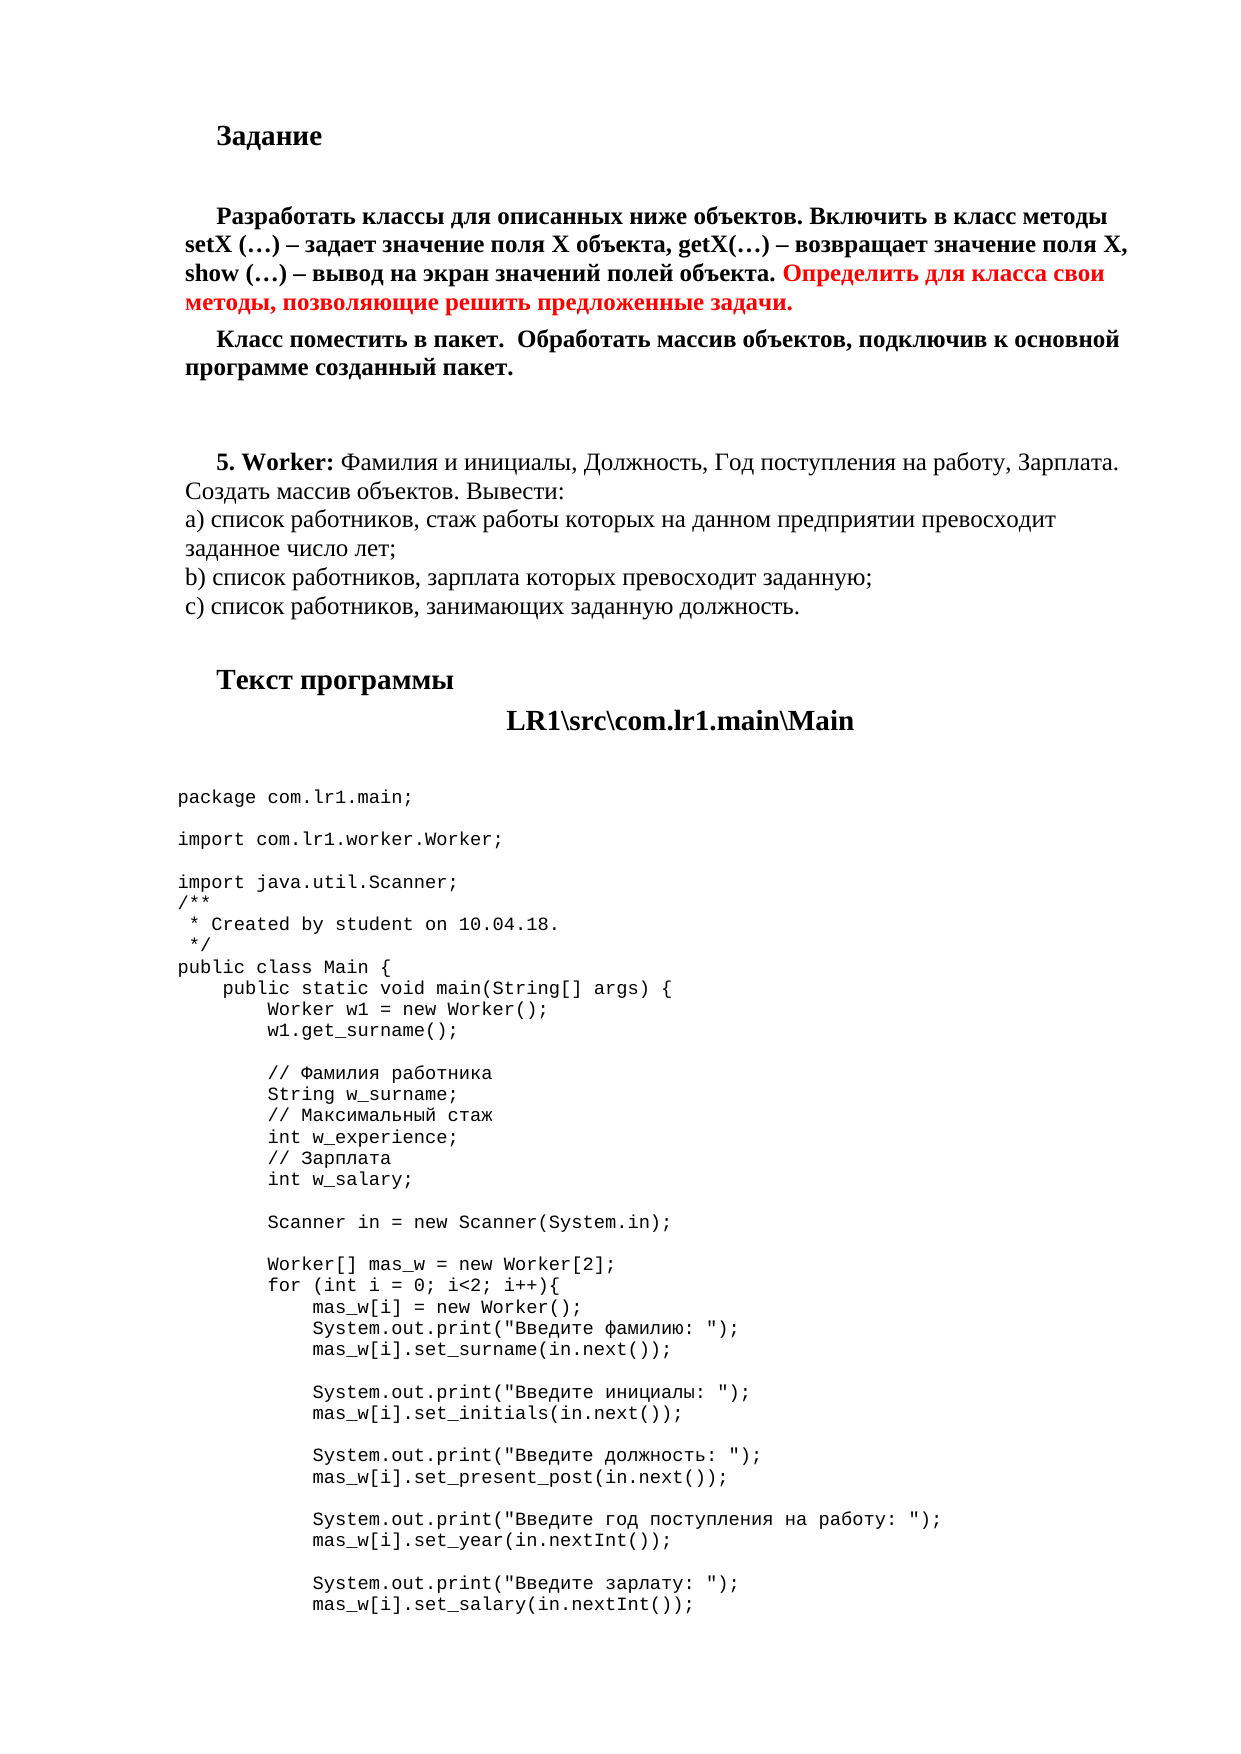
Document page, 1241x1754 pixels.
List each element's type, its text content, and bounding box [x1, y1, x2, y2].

text Текст программы [185, 662, 1144, 696]
text import com.lr1.worker.Worker; [177, 830, 1152, 851]
text String w_surname; [177, 1085, 1152, 1106]
text int w_salary; [177, 1170, 1152, 1191]
text mas_w[i] = new Worker(); [177, 1297, 1152, 1319]
text import java.util.Scanner; [177, 872, 1152, 894]
text System.out.print("Введите зарлату: "); [177, 1574, 1152, 1595]
text mas_w[i].set_initials(in.next()); [177, 1404, 1152, 1425]
text int w_experience; [177, 1127, 1152, 1149]
text package com.lr1.main; [177, 766, 1152, 809]
text Worker[] mas_w = new Worker[2]; [177, 1255, 1152, 1276]
text public class Main { [177, 957, 1152, 979]
text /** [177, 894, 1152, 915]
text Worker w1 = new Worker(); [177, 1000, 1152, 1021]
text System.out.print("Введите должность: "); [177, 1446, 1152, 1467]
text Задание [185, 118, 1144, 152]
text System.out.print("Введите инициалы: "); [177, 1382, 1152, 1404]
text for (int i = 0; i<2; i++){ [177, 1276, 1152, 1297]
text * Created by student on 10.04.18. [177, 915, 1152, 936]
text mas_w[i].set_present_post(in.next()); [177, 1467, 1152, 1489]
text */ [177, 936, 1152, 957]
text Scanner in = new Scanner(System.in); [177, 1212, 1152, 1234]
text w1.get_surname(); [177, 1021, 1152, 1042]
text 5. Worker: Фамилия и инициалы, Должность, Год поступления на работу, Зарплата. Создать массив объектов. Вывести: a) список работников, стаж работы которых на данном предприятии превосходит заданное число лет; b) список работников, зарплата которых превосходит заданную; c) список работников, занимающих заданную должность. [185, 447, 1144, 619]
text mas_w[i].set_year(in.nextInt()); [177, 1531, 1152, 1552]
text mas_w[i].set_surname(in.next()); [177, 1340, 1152, 1361]
text // Максимальный стаж [177, 1106, 1152, 1127]
text System.out.print("Введите год поступления на работу: "); [177, 1510, 1152, 1531]
text Разработать классы для описанных ниже объектов. Включить в класс методы setX (…) – задает значение поля X объекта, getX(…) – возвращает значение поля X, show (…) – вывод на экран значений полей объекта. Определить для класса свои методы, позволяющие решить предложенные задачи. [185, 201, 1144, 316]
text Класс поместить в пакет. Обработать массив объектов, подключив к основной программе созданный пакет. [185, 324, 1144, 381]
text public static void main(String[] args) { [177, 979, 1152, 1000]
text mas_w[i].set_salary(in.nextInt()); [177, 1595, 1152, 1616]
text // Зарплата [177, 1149, 1152, 1170]
text LR1\src\com.lr1.main\Main [185, 703, 1144, 737]
text System.out.print("Введите фамилию: "); [177, 1319, 1152, 1340]
text // Фамилия работника [177, 1064, 1152, 1085]
